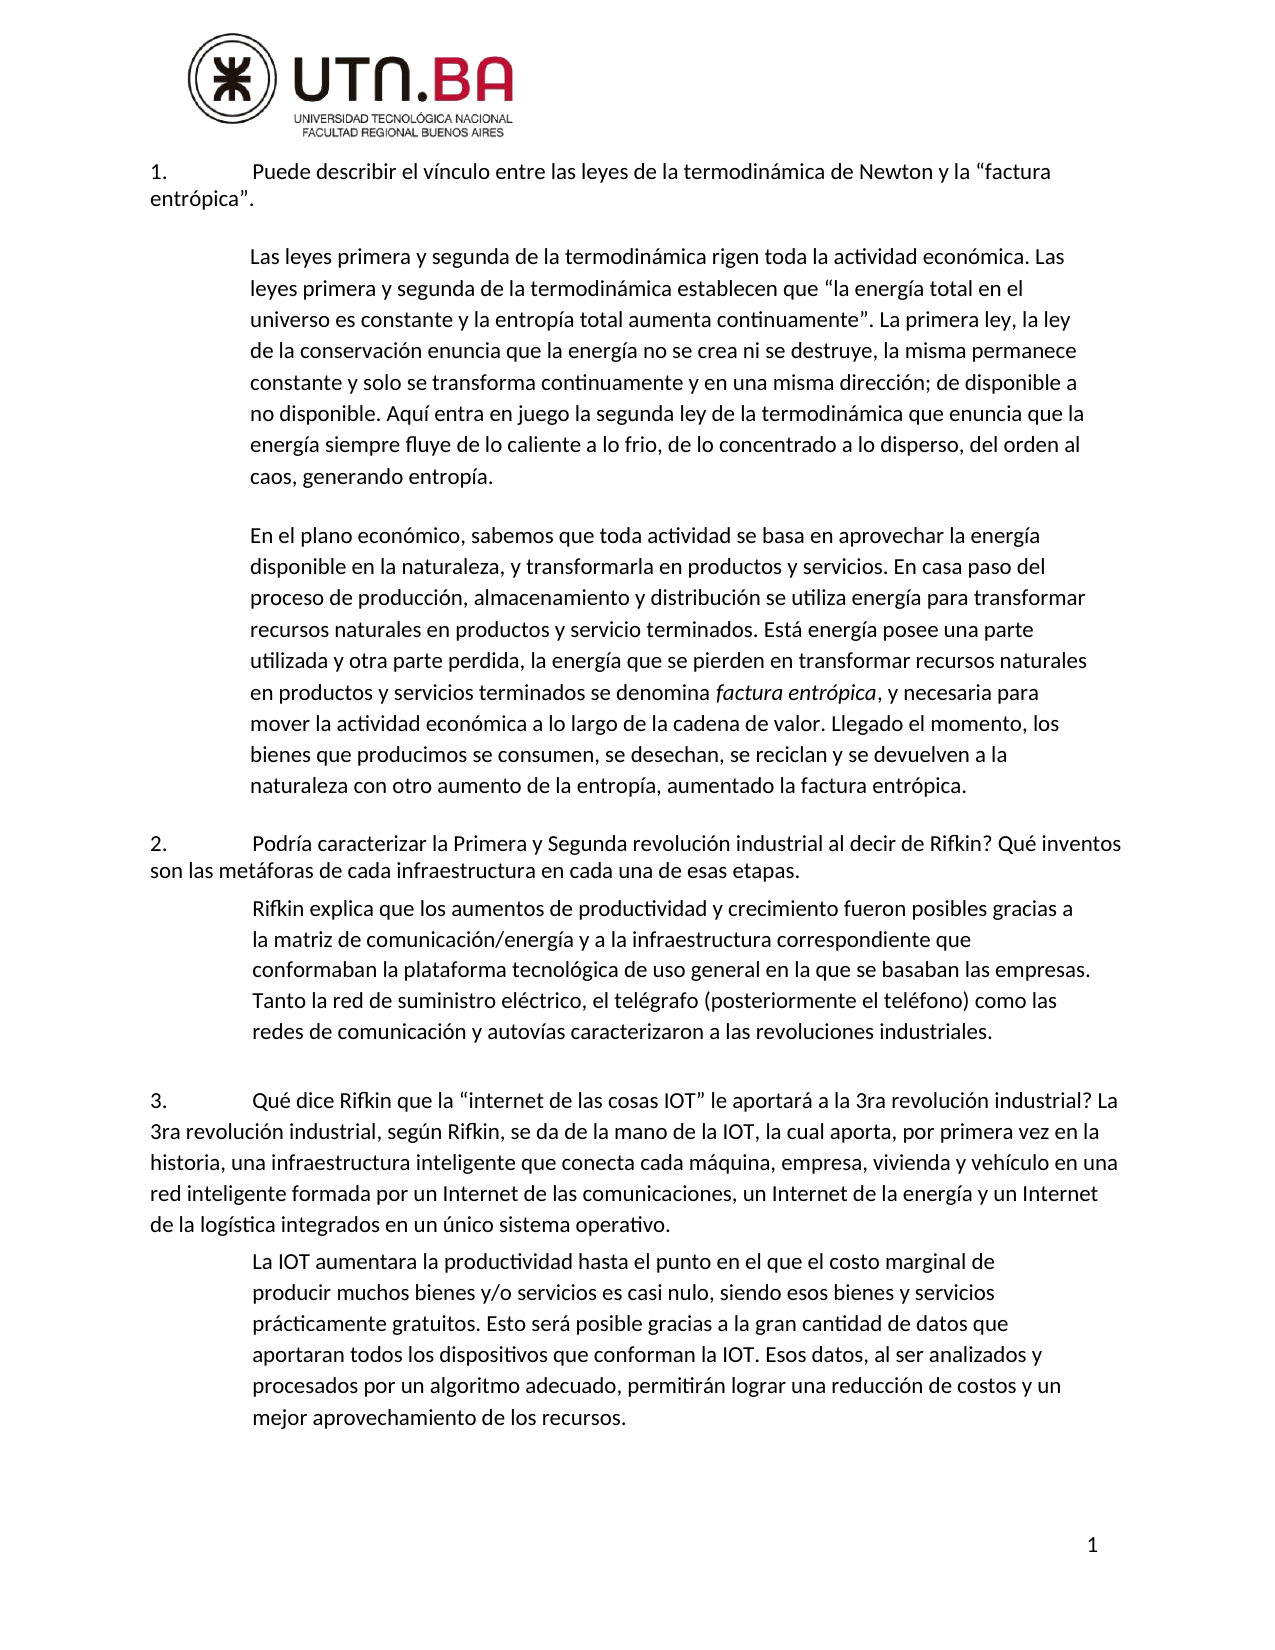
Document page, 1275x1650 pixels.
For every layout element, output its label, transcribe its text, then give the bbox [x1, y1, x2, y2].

text Las leyes primera y segunda de la termodinámica rigen toda la actividad económica. Las leyes primera y segunda de la termodinámica establecen que “la energía total en el universo es constante y la entropía total aumenta continuamente”. La primera ley, la ley de la conservación enuncia que la energía no se crea ni se destruye, la misma permanece constante y solo se transforma continuamente y en una misma dirección; de disponible a no disponible. Aquí entra en juego la segunda ley de la termodinámica que enuncia que la energía siempre fluye de lo caliente a lo frio, de lo concentrado a lo disperso, del orden al caos, generando entropía. [250, 242, 1087, 490]
picture [177, 17, 523, 153]
text La IOT aumentara la productividad hasta el punto en el que el costo marginal de producir muchos bienes y/o servicios es casi nulo, siendo esos bienes y servicios prácticamente gratuitos. Esto será posible gracias a la gran cantidad de datos que aportaran todos los dispositivos que conforman la IOT. Esos datos, al ser analizados y procesados por un algoritmo adecuado, permitirán lograr una reducción de costos y un mejor aprovechamiento de los recursos. [252, 1247, 1079, 1431]
text 1 [150, 1530, 1098, 1558]
list Puede describir el vínculo entre las leyes de la termodinámica de Newton y la “factura entrópica”. [150, 157, 1125, 212]
list Qué dice Rifkin que la “internet de las cosas IOT” le aportará a la 3ra revolución industrial? La 3ra revolución industrial, según Rifkin, se da de la mano de la IOT, la cual aporta, por primera vez en la historia, una infraestructura inteligente que conecta cada máquina, empresa, vivienda y vehículo en una red inteligente formada por un Internet de las comunicaciones, un Internet de la energía y un Internet de la logística integrados en un único sistema operativo. [150, 1086, 1125, 1238]
text En el plano económico, sabemos que toda actividad se basa en aprovechar la energía disponible en la naturaleza, y transformarla en productos y servicios. En casa paso del proceso de producción, almacenamiento y distribución se utiliza energía para transformar recursos naturales en productos y servicio terminados. Está energía posee una parte utilizada y otra parte perdida, la energía que se pierden en transformar recursos naturales en productos y servicios terminados se denomina factura entrópica, y necesaria para mover la actividad económica a lo largo de la cadena de valor. Llegado el momento, los bienes que producimos se consumen, se desechan, se reciclan y se devuelven a la naturaleza con otro aumento de la entropía, aumentado la factura entrópica. [250, 521, 1089, 800]
list Podría caracterizar la Primera y Segunda revolución industrial al decir de Rifkin? Qué inventos son las metáforas de cada infraestructura en cada una de esas etapas. [150, 830, 1125, 885]
text Rifkin explica que los aumentos de productividad y crecimiento fueron posibles gracias a la matriz de comunicación/energía y a la infraestructura correspondiente que conformaban la plataforma tecnológica de uso general en la que se basaban las empresas. Tanto la red de suministro eléctrico, el telégrafo (posteriormente el teléfono) como las redes de comunicación y autovías caracterizaron a las revoluciones industriales. [252, 894, 1096, 1045]
